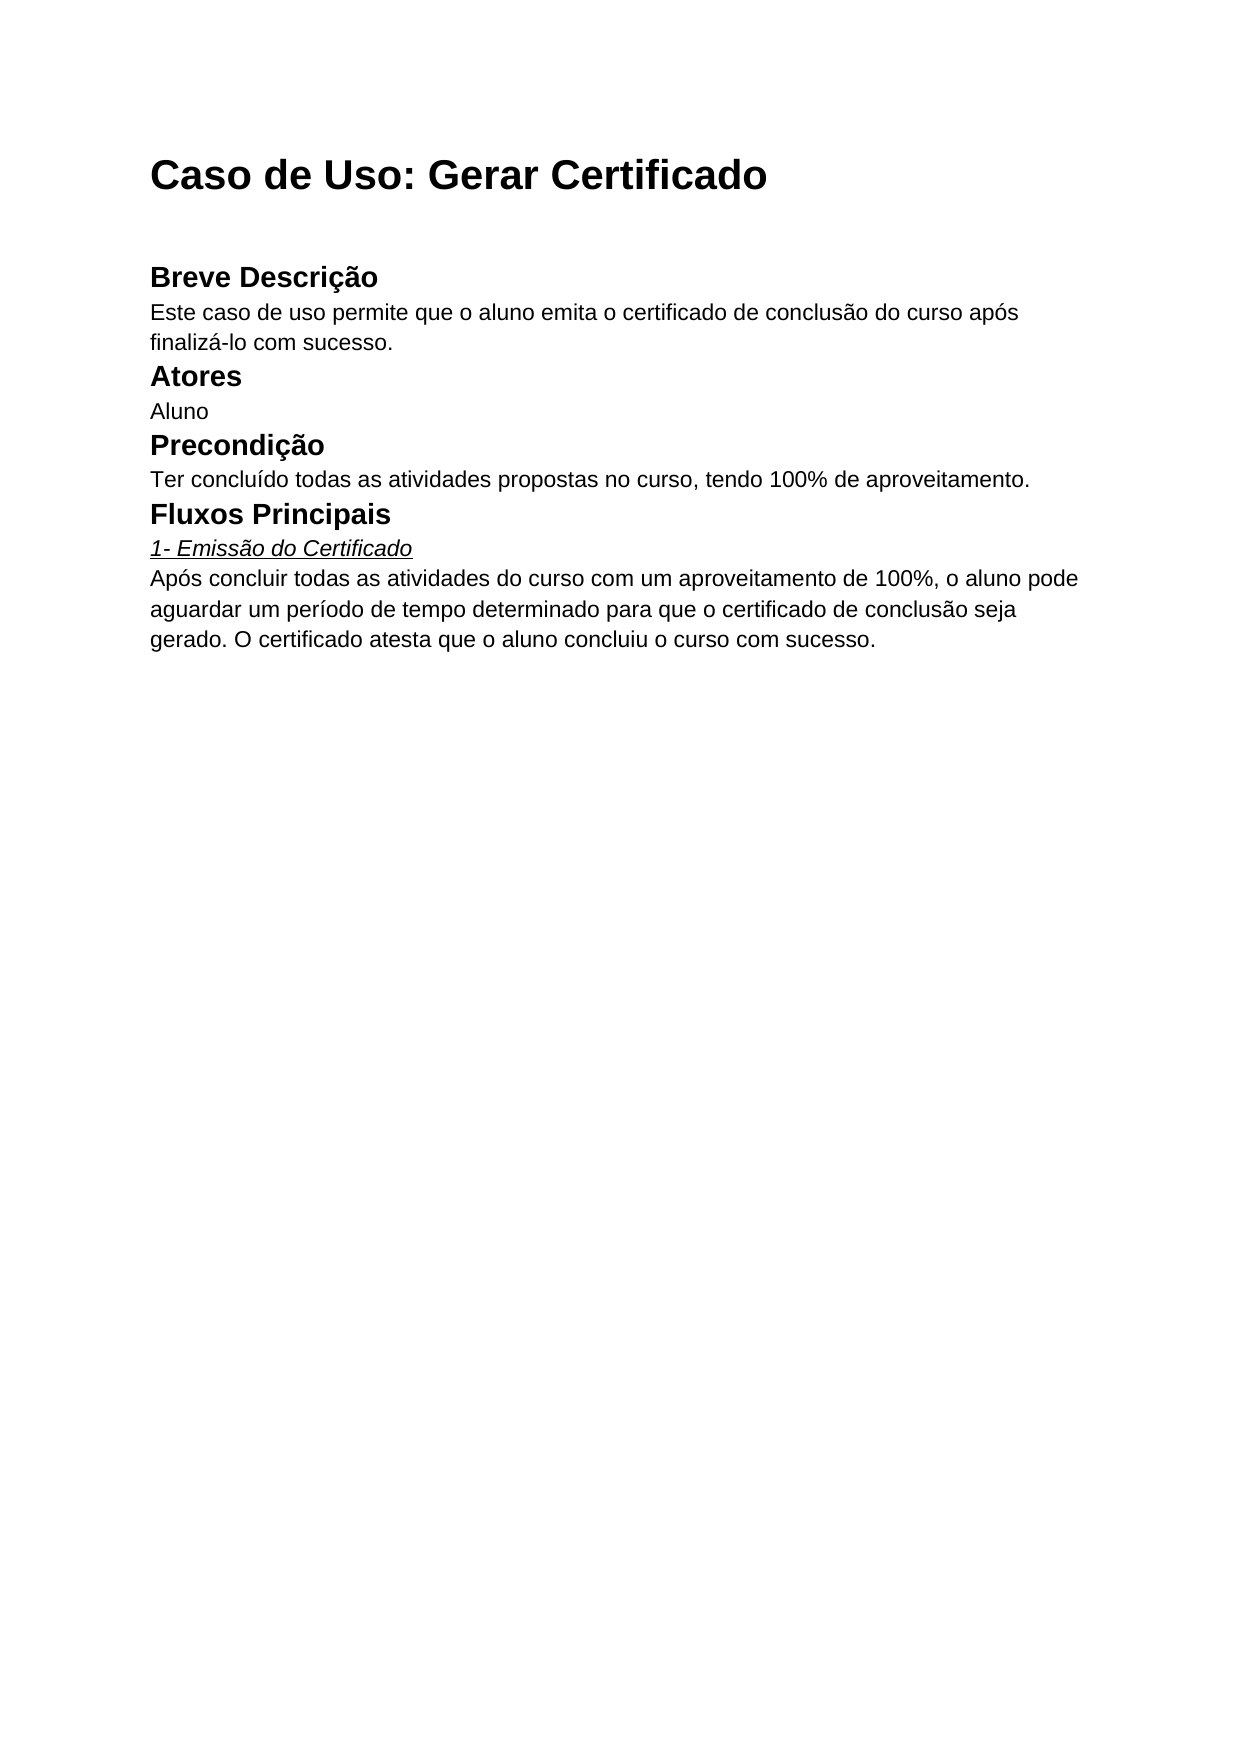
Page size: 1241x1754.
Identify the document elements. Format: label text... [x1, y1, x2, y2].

text Ter concluído todas as atividades propostas no curso, tendo 100% de aproveitamento. [150, 466, 1090, 493]
text Breve Descrição [150, 260, 1090, 294]
text Este caso de uso permite que o aluno emita o certificado de conclusão do curso após finalizá-lo com sucesso. [150, 299, 1090, 355]
text Após concluir todas as atividades do curso com um aproveitamento de 100%, o aluno pode aguardar um período de tempo determinado para que o certificado de conclusão seja gerado. O certificado atesta que o aluno concluiu o curso com sucesso. [150, 565, 1090, 652]
text 1- Emissão do Certificado [150, 535, 1090, 562]
text Aluno [150, 398, 1090, 424]
text Precondição [150, 428, 1090, 461]
text Atores [150, 359, 1090, 393]
text Fluxos Principais [150, 497, 1090, 530]
text Caso de Uso: Gerar Certificado [150, 150, 1090, 198]
